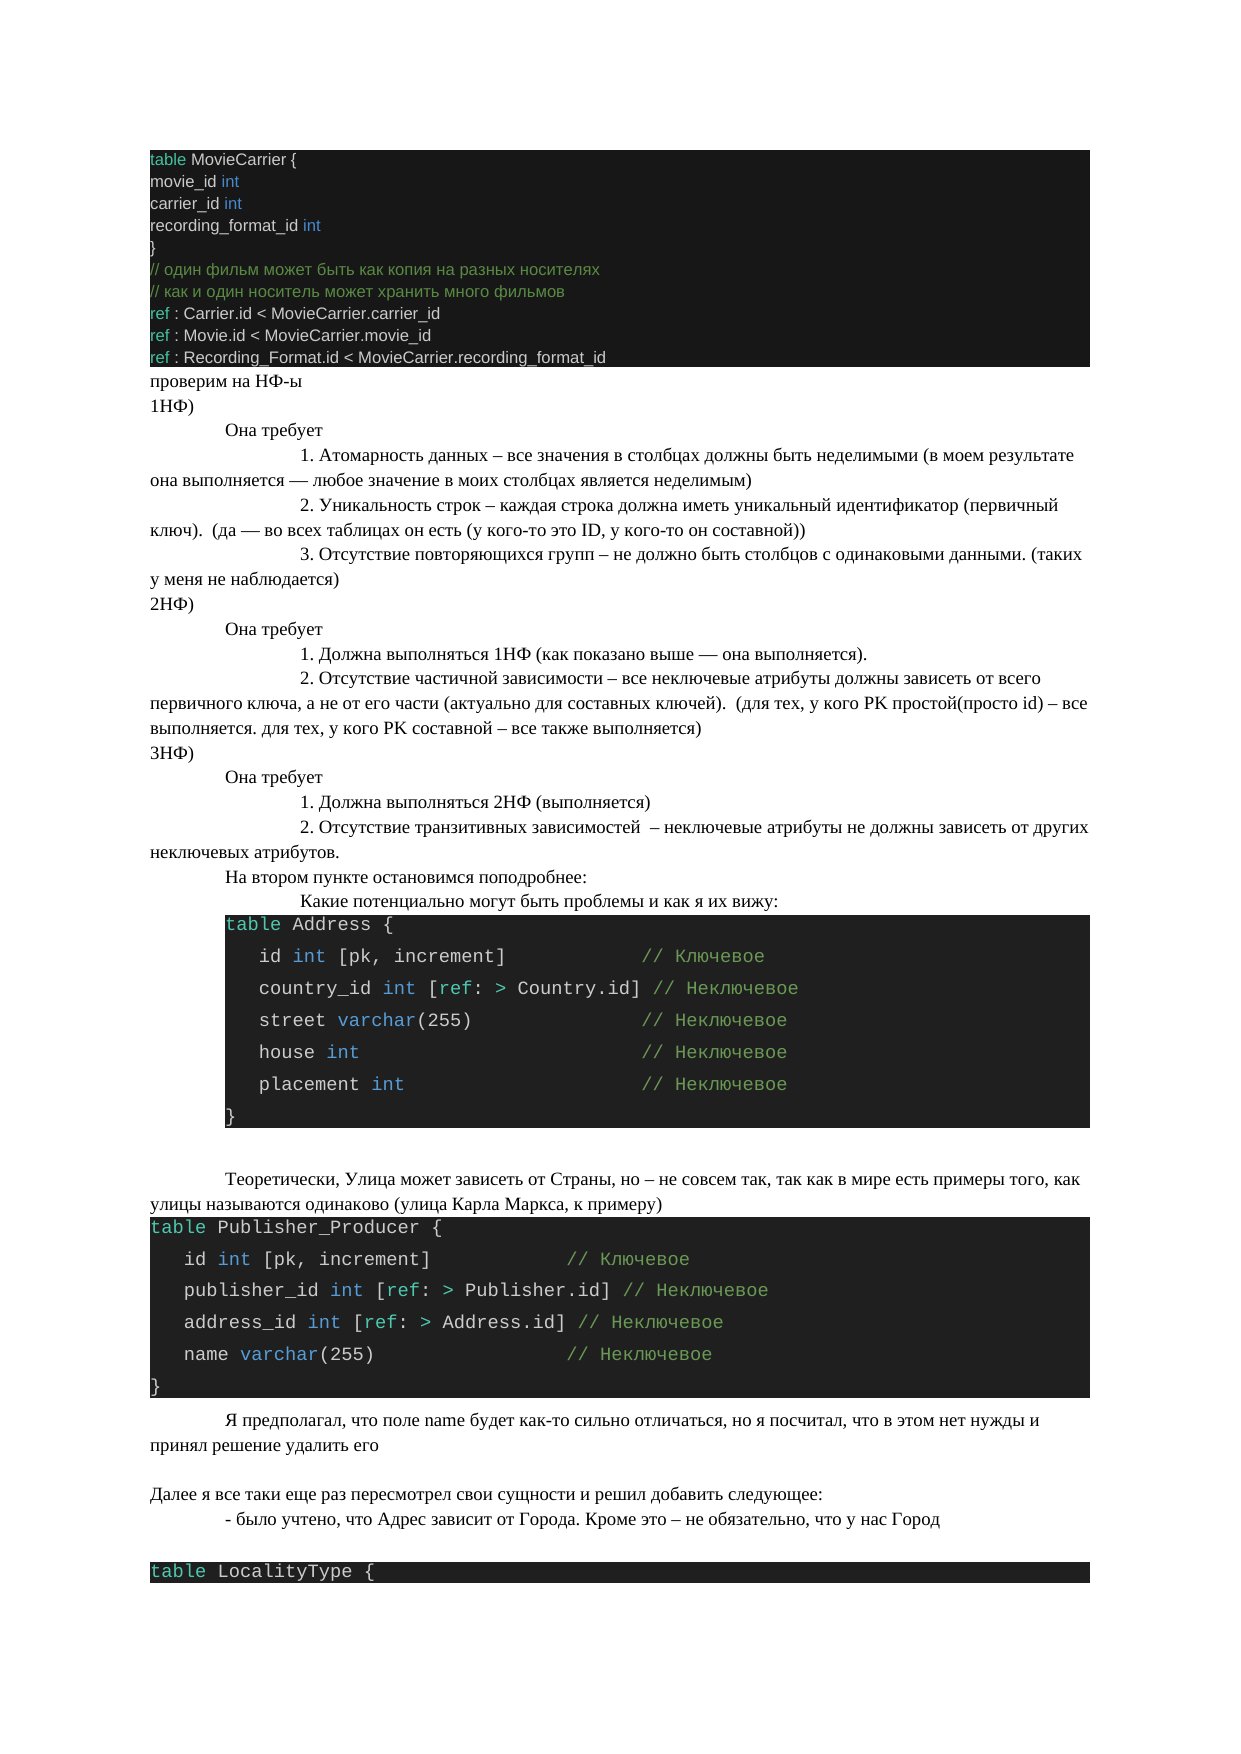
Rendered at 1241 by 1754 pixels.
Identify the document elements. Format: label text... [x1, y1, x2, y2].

text ref : Recording_Format.id < MovieCarrier.recording_format_id [150, 348, 1090, 367]
text Она требует [150, 419, 1090, 441]
text ref : Carrier.id < MovieCarrier.carrier_id [150, 304, 1090, 323]
text 1. Атомарность данных – все значения в столбцах должны быть неделимыми (в моем результате она выполняется — любое значение в моих столбцах является неделимым) [150, 444, 1090, 491]
text На втором пункте остановимся поподробнее: [150, 866, 1090, 887]
text table Address { [225, 915, 1090, 936]
text 1. Должна выполняться 2НФ (выполняется) [150, 791, 1090, 813]
text проверим на НФ-ы [150, 370, 1090, 391]
text 2. Уникальность строк – каждая строка должна иметь уникальный идентификатор (первичный ключ). (да — во всех таблицах он есть (у кого-то это ID, у кого-то он составной)) [150, 494, 1090, 540]
text // один фильм может быть как копия на разных носителях [150, 260, 1090, 279]
text recording_format_id int [150, 216, 1090, 235]
text movie_id int [150, 172, 1090, 191]
text 2. Отсутствие транзитивных зависимостей – неключевые атрибуты не должны зависеть от других неключевых атрибутов. [150, 816, 1090, 862]
text placement int // Неключевое [225, 1074, 1090, 1096]
text 3НФ) [150, 742, 1090, 763]
text // как и один носитель может хранить много фильмов [150, 282, 1090, 301]
text } [150, 238, 1090, 257]
text 2. Отсутствие частичной зависимости – все неключевые атрибуты должны зависеть от всего первичного ключа, а не от его части (актуально для составных ключей). (для тех, у кого PK простой(просто id) – все выполняется. для тех, у кого PK составной – все также выполняется) [150, 667, 1090, 738]
text carrier_id int [150, 194, 1090, 213]
text publisher_id int [ref: > Publisher.id] // Неключевое [150, 1281, 1090, 1302]
text 2НФ) [150, 593, 1090, 614]
text street varchar(255) // Неключевое [225, 1011, 1090, 1032]
text country_id int [ref: > Country.id] // Неключевое [225, 979, 1090, 1000]
text Я предполагал, что поле name будет как-то сильно отличаться, но я посчитал, что в этом нет нужды и принял решение удалить его [150, 1409, 1090, 1455]
text table LocalityType { [150, 1562, 1090, 1583]
text table MovieCarrier { [150, 150, 1090, 169]
text 1НФ) [150, 394, 1090, 416]
text id int [pk, increment] // Ключевое [150, 1249, 1090, 1271]
text Далее я все таки еще раз пересмотрел свои сущности и решил добавить следующее: [150, 1483, 1090, 1505]
text table Publisher_Producer { [150, 1217, 1090, 1239]
text Теоретически, Улица может зависеть от Страны, но – не совсем так, так как в мире есть примеры того, как улицы называются одинаково (улица Карла Маркса, к примеру) [150, 1168, 1090, 1214]
text Она требует [150, 618, 1090, 639]
text address_id int [ref: > Address.id] // Неключевое [150, 1313, 1090, 1334]
text house int // Неключевое [225, 1043, 1090, 1064]
text } [225, 1106, 1090, 1128]
text ref : Movie.id < MovieCarrier.movie_id [150, 326, 1090, 345]
text Она требует [150, 766, 1090, 788]
text Какие потенциально могут быть проблемы и как я их вижу: [150, 890, 1090, 912]
text } [150, 1377, 1090, 1398]
text id int [pk, increment] // Ключевое [225, 947, 1090, 968]
text 3. Отсутствие повторяющихся групп – не должно быть столбцов с одинаковыми данными. (таких у меня не наблюдается) [150, 543, 1090, 590]
text name varchar(255) // Неключевое [150, 1345, 1090, 1366]
text 1. Должна выполняться 1НФ (как показано выше — она выполняется). [150, 642, 1090, 664]
text - было учтено, что Адрес зависит от Города. Кроме это – не обязательно, что у нас Город [150, 1508, 1090, 1529]
